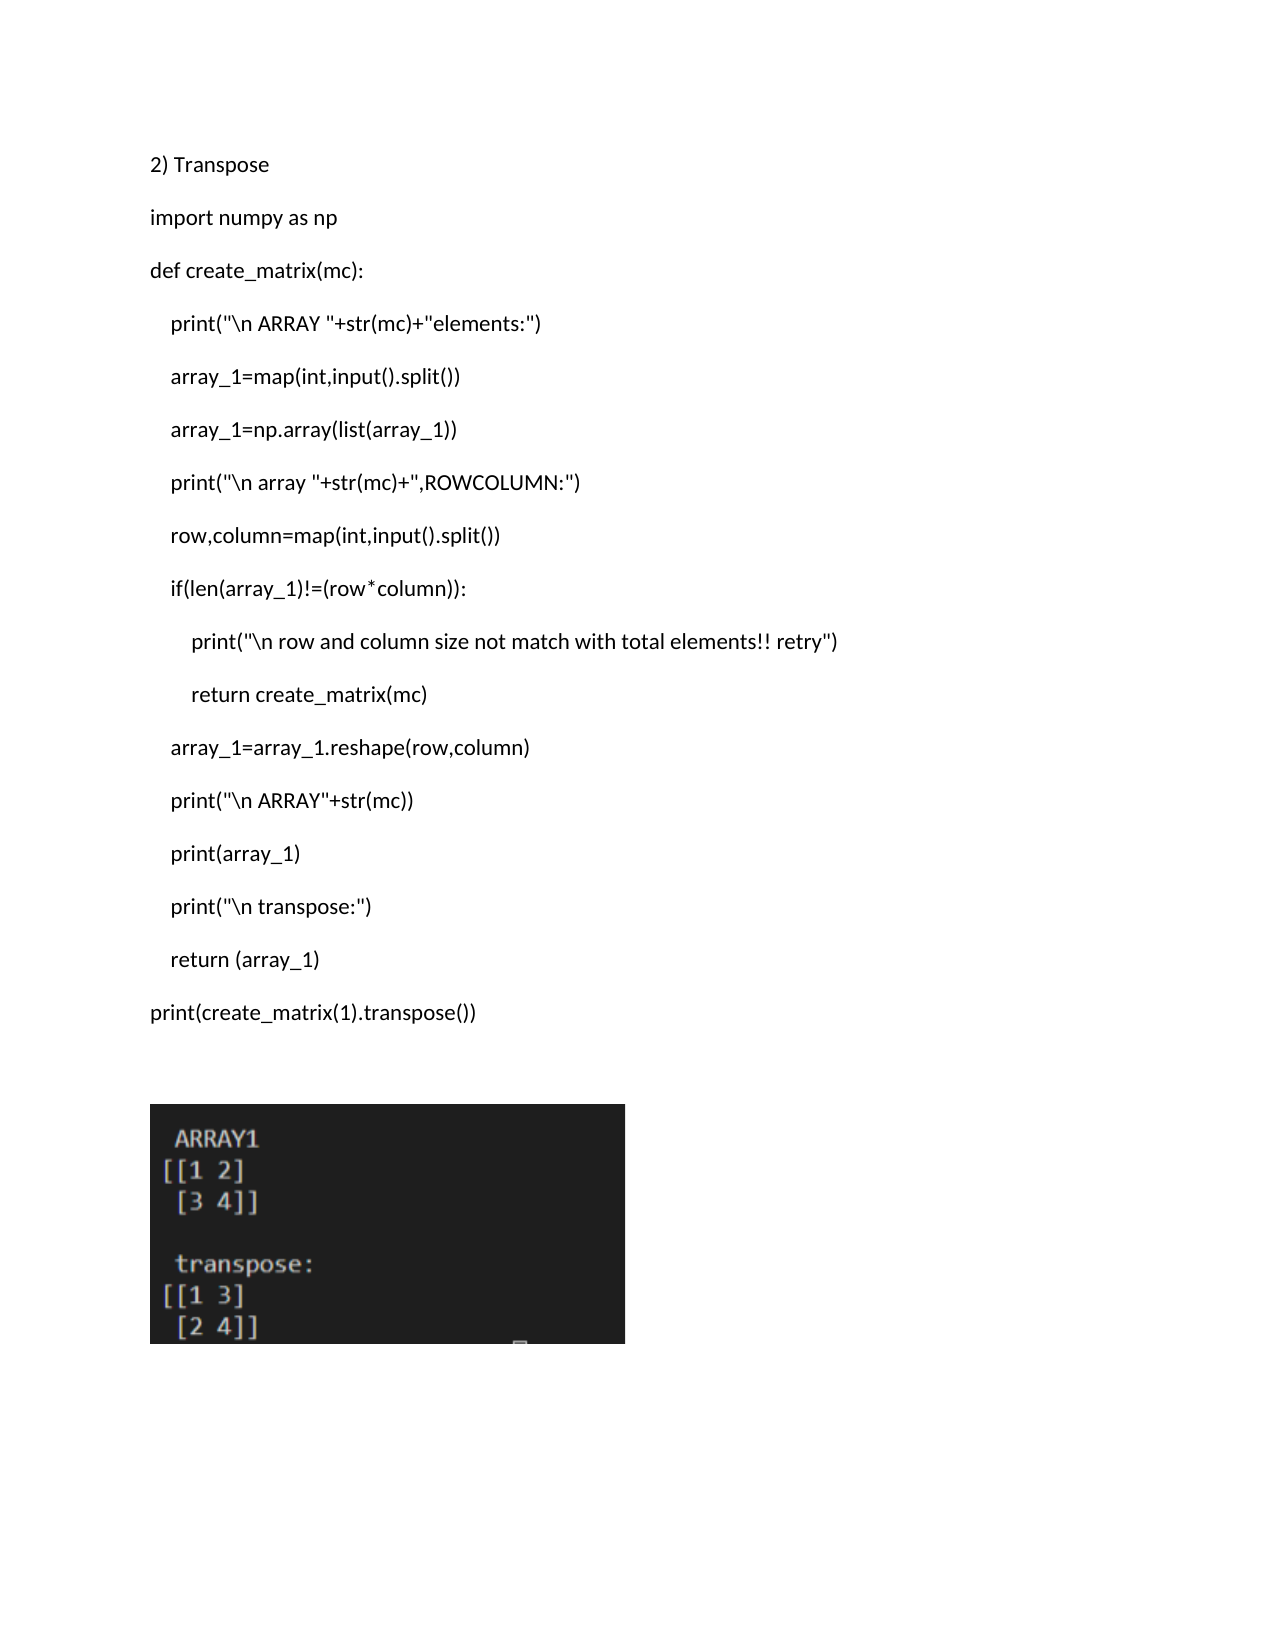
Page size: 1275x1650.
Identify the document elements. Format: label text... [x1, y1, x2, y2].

text print("\n row and column size not match with total elements!! retry") [150, 627, 1125, 655]
text import numpy as np [150, 203, 1125, 231]
text print(array_1) [150, 839, 1125, 867]
text print("\n array "+str(mc)+",ROWCOLUMN:") [150, 468, 1125, 496]
text print(create_matrix(1).transpose()) [150, 998, 1125, 1026]
text print("\n ARRAY "+str(mc)+"elements:") [150, 309, 1125, 337]
text def create_matrix(mc): [150, 256, 1125, 284]
text array_1=np.array(list(array_1)) [150, 415, 1125, 443]
text array_1=map(int,input().split()) [150, 362, 1125, 390]
text array_1=array_1.reshape(row,column) [150, 733, 1125, 761]
text 2) Transpose [150, 150, 1125, 178]
picture [150, 1104, 625, 1344]
text print("\n ARRAY"+str(mc)) [150, 786, 1125, 814]
text if(len(array_1)!=(row*column)): [150, 574, 1125, 602]
text print("\n transpose:") [150, 892, 1125, 920]
text return create_matrix(mc) [150, 680, 1125, 708]
text return (array_1) [150, 945, 1125, 973]
text row,column=map(int,input().split()) [150, 521, 1125, 549]
